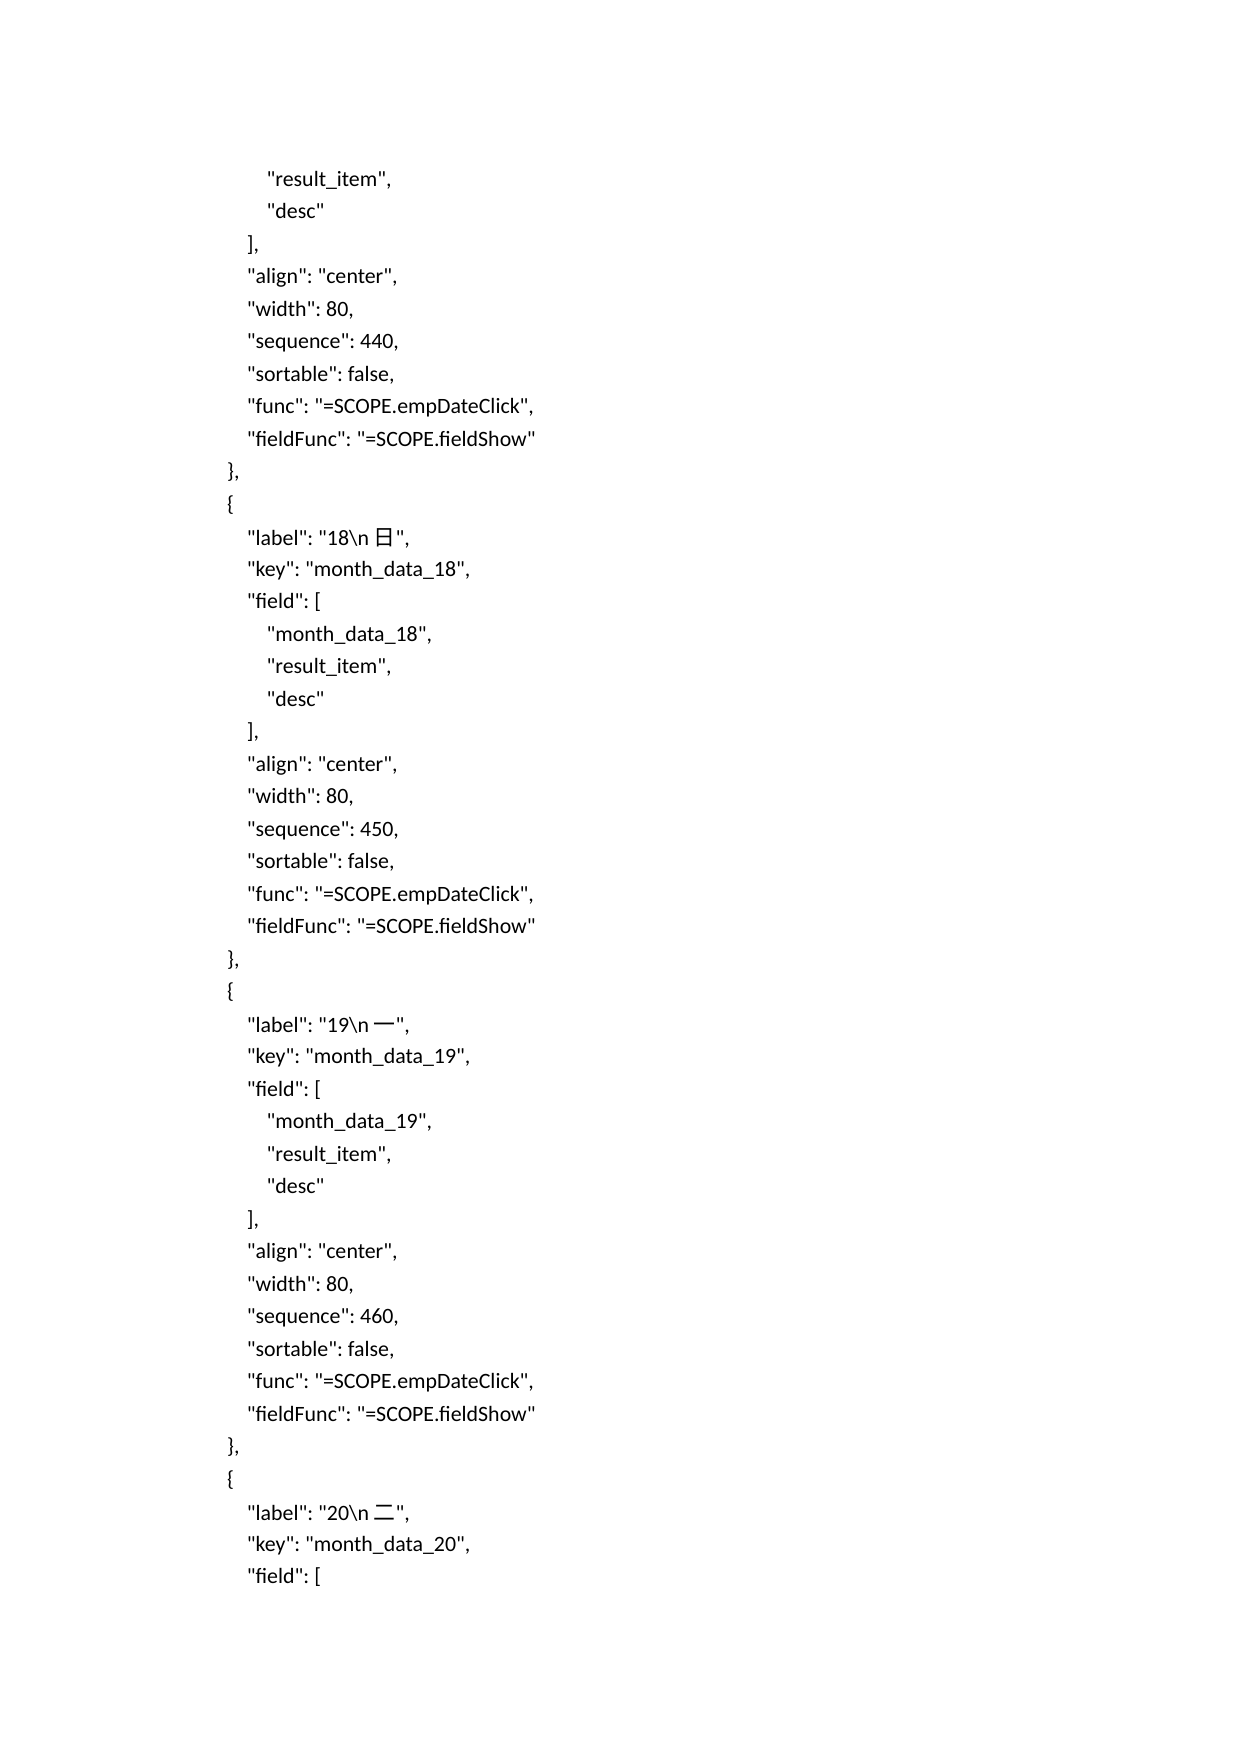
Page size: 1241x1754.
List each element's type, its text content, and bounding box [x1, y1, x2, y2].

text "sequence": 460, [187, 1299, 1053, 1332]
text "month_data_18", [187, 617, 1053, 649]
text }, [187, 454, 1053, 487]
text "label": "19\n一", [187, 1007, 1053, 1039]
text "align": "center", [187, 1234, 1053, 1267]
text "month_data_19", [187, 1104, 1053, 1137]
text "field": [ [187, 1072, 1053, 1104]
text "desc" [187, 682, 1053, 714]
text "desc" [187, 1169, 1053, 1202]
text "key": "month_data_20", [187, 1527, 1053, 1559]
text { [187, 487, 1053, 519]
text "desc" [187, 194, 1053, 227]
text "width": 80, [187, 292, 1053, 324]
text "func": "=SCOPE.empDateClick", [187, 1364, 1053, 1397]
text "label": "18\n日", [187, 519, 1053, 552]
text "sequence": 450, [187, 812, 1053, 844]
text "sortable": false, [187, 357, 1053, 389]
text "fieldFunc": "=SCOPE.fieldShow" [187, 422, 1053, 454]
text "width": 80, [187, 1267, 1053, 1299]
text "field": [ [187, 584, 1053, 617]
text "result_item", [187, 649, 1053, 682]
text ], [187, 1202, 1053, 1234]
text "result_item", [187, 162, 1053, 194]
text "align": "center", [187, 747, 1053, 779]
text "sortable": false, [187, 844, 1053, 877]
text "key": "month_data_18", [187, 552, 1053, 584]
text { [187, 974, 1053, 1007]
text "sequence": 440, [187, 324, 1053, 357]
text "field": [ [187, 1559, 1053, 1592]
text "result_item", [187, 1137, 1053, 1169]
text "func": "=SCOPE.empDateClick", [187, 877, 1053, 909]
text "fieldFunc": "=SCOPE.fieldShow" [187, 1397, 1053, 1429]
text ], [187, 227, 1053, 259]
text "func": "=SCOPE.empDateClick", [187, 389, 1053, 422]
text "align": "center", [187, 259, 1053, 292]
text "width": 80, [187, 779, 1053, 812]
text { [187, 1462, 1053, 1494]
text "key": "month_data_19", [187, 1039, 1053, 1072]
text }, [187, 942, 1053, 974]
text ], [187, 714, 1053, 747]
text "fieldFunc": "=SCOPE.fieldShow" [187, 909, 1053, 942]
text "label": "20\n二", [187, 1494, 1053, 1527]
text "sortable": false, [187, 1332, 1053, 1364]
text }, [187, 1429, 1053, 1462]
